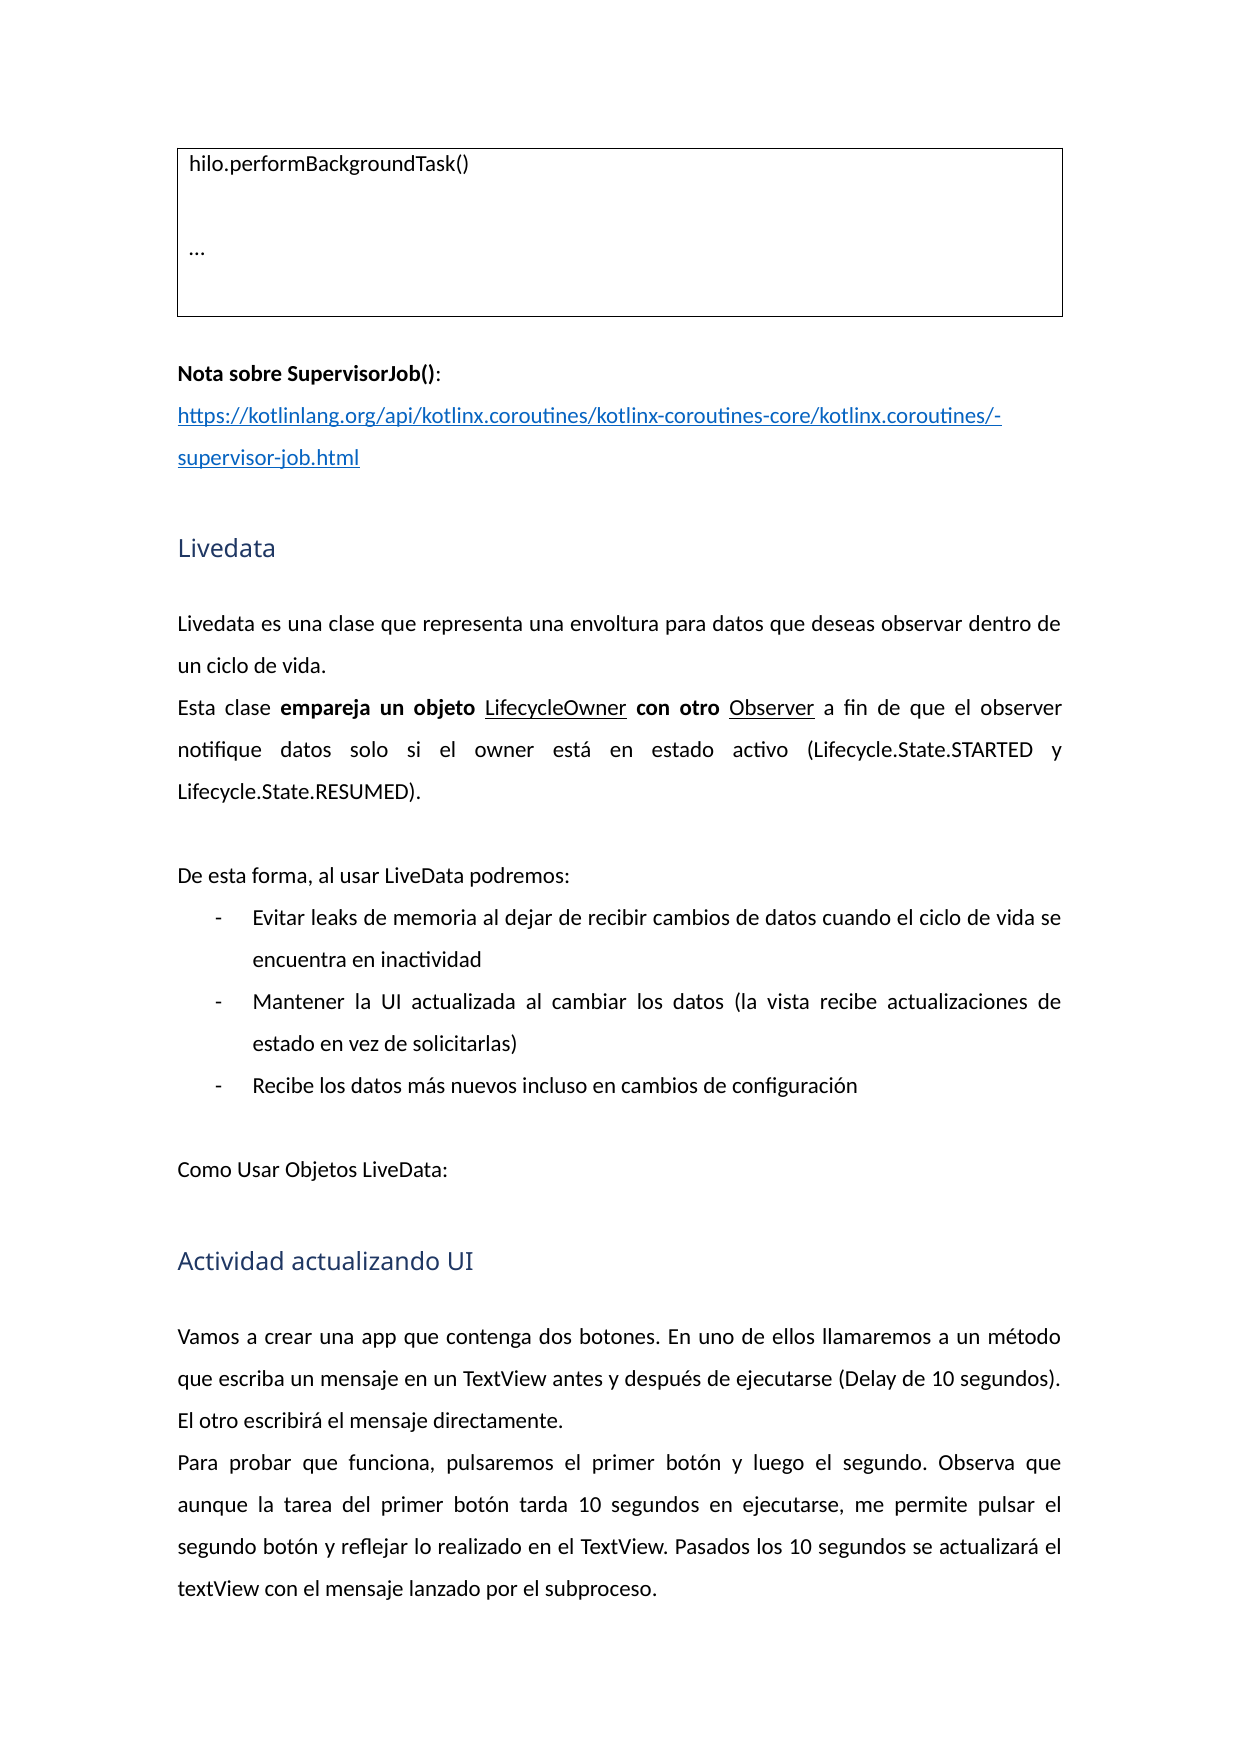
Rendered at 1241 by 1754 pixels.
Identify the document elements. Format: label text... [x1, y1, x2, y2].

text Livedata es una clase que representa una envoltura para datos que deseas observar dentro de un ciclo de vida. [177, 609, 1063, 679]
subtitle Actividad actualizando UI [177, 1243, 1063, 1277]
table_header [178, 149, 1062, 316]
text Nota sobre SupervisorJob(): [177, 359, 1063, 387]
subtitle Livedata [177, 531, 1063, 565]
text https://kotlinlang.org/api/kotlinx.coroutines/kotlinx-coroutines-core/kotlinx.coroutines/-supervisor-job.html [177, 401, 1063, 471]
text De esta forma, al usar LiveData podremos: [177, 861, 1063, 889]
text Como Usar Objetos LiveData: [177, 1155, 1063, 1183]
text Esta clase empareja un objeto LifecycleOwner con otro Observer a fin de que el observer notifique datos solo si el owner está en estado activo (Lifecycle.State.STARTED y Lifecycle.State.RESUMED). [177, 693, 1063, 806]
text Para probar que funciona, pulsaremos el primer botón y luego el segundo. Observa que aunque la tarea del primer botón tarda 10 segundos en ejecutarse, me permite pulsar el segundo botón y reflejar lo realizado en el TextView. Pasados los 10 segundos se actualizará el textView con el mensaje lanzado por el subproceso. [177, 1448, 1063, 1602]
list Mantener la UI actualizada al cambiar los datos (la vista recibe actualizaciones de estado en vez de solicitarlas) [215, 987, 1063, 1057]
list Evitar leaks de memoria al dejar de recibir cambios de datos cuando el ciclo de vida se encuentra en inactividad [215, 903, 1063, 973]
list Recibe los datos más nuevos incluso en cambios de configuración [215, 1071, 1063, 1099]
text Vamos a crear una app que contenga dos botones. En uno de ellos llamaremos a un método que escriba un mensaje en un TextView antes y después de ejecutarse (Delay de 10 segundos). El otro escribirá el mensaje directamente. [177, 1322, 1063, 1434]
